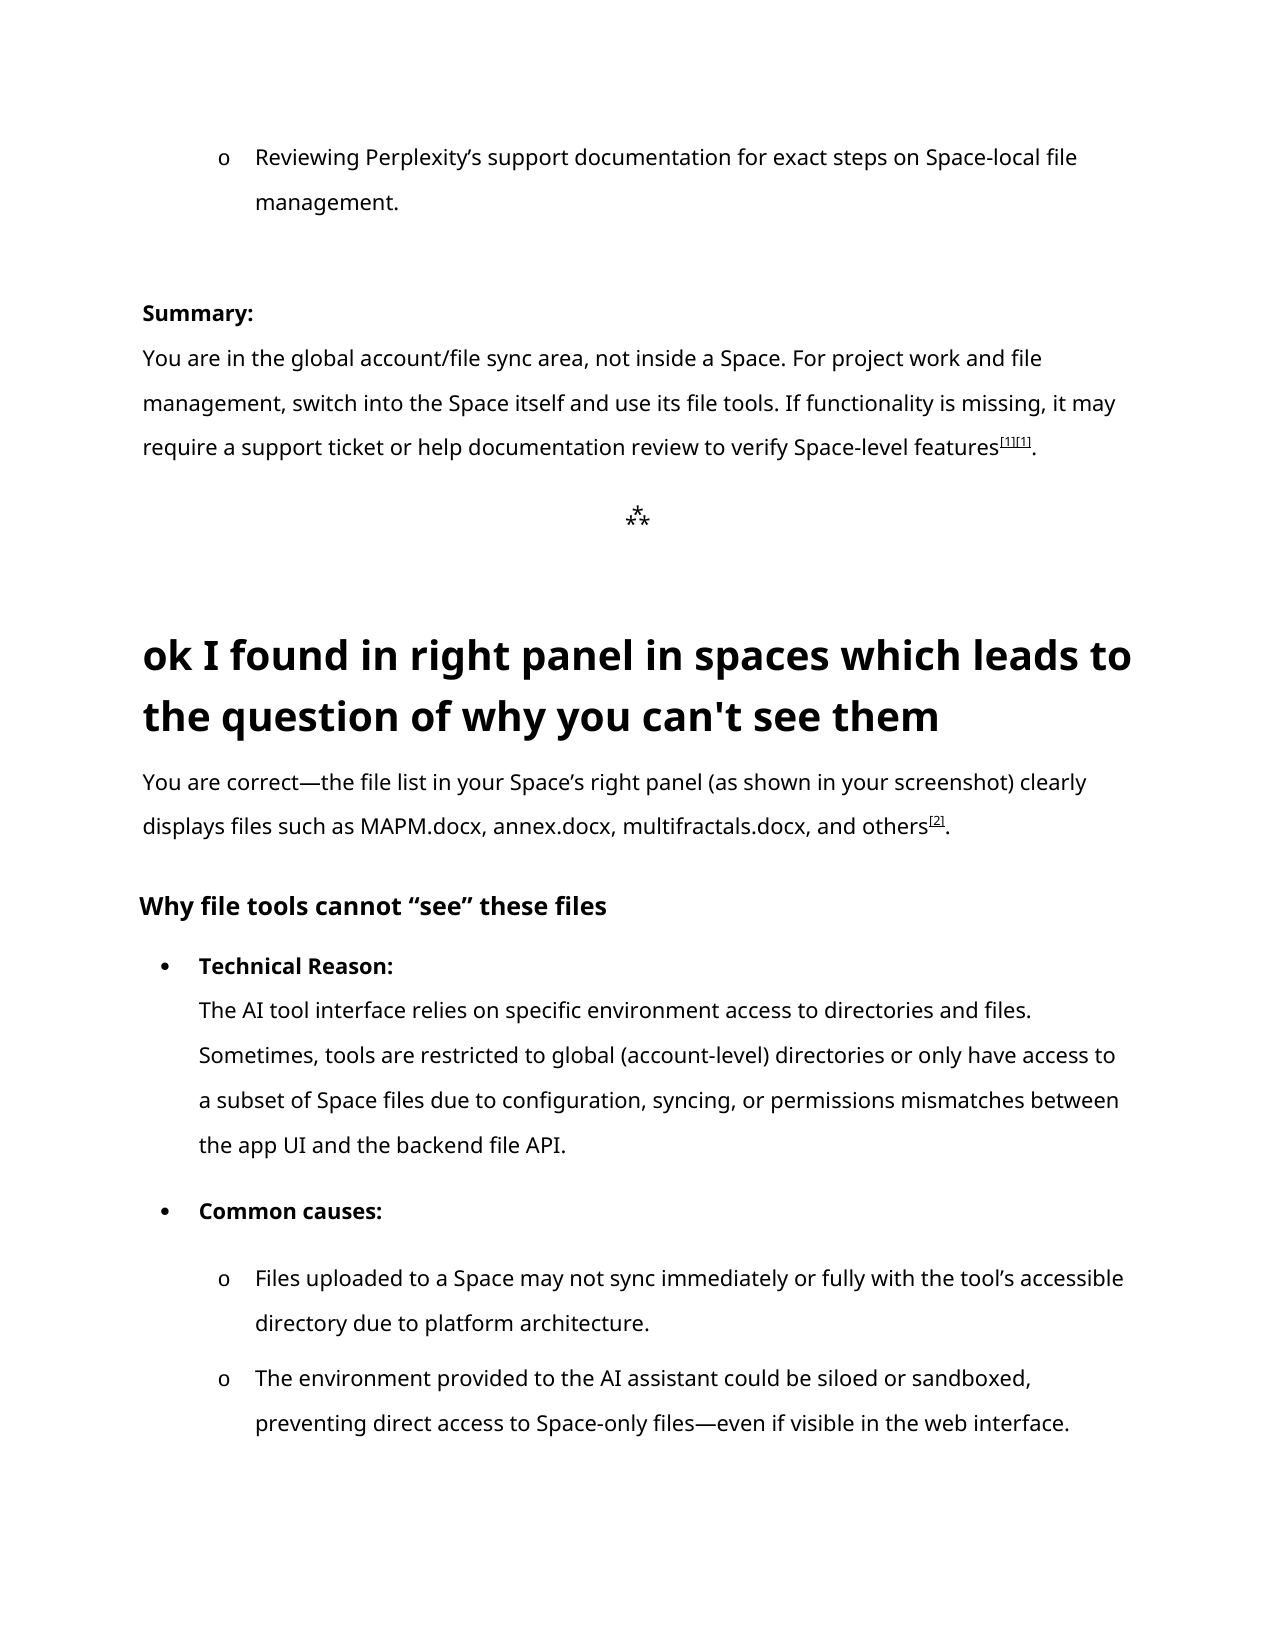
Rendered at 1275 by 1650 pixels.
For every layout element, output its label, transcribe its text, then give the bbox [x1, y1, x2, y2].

list Technical Reason: The AI tool interface relies on specific environment access to directories and files. Sometimes, tools are restricted to global (account-level) directories or only have access to a subset of Space files due to configuration, syncing, or permissions mismatches between the app UI and the backend file API. [161, 951, 1133, 1159]
list Common causes: [161, 1196, 1133, 1226]
text Summary: You are in the global account/file sync area, not inside a Space. For project work and file management, switch into the Space itself and use its file tools. If functionality is missing, it may require a support ticket or help documentation review to verify Space-level features[1][1]. [142, 298, 1133, 462]
text You are correct—the file list in your Space’s right panel (as shown in your screenshot) clearly displays files such as MAPM.docx, annex.docx, multifractals.docx, and others[2]. [142, 767, 1133, 841]
text ok I found in right panel in spaces which leads to the question of why you can't see them [142, 627, 1133, 744]
list Files uploaded to a Space may not sync immediately or fully with the tool’s accessible directory due to platform architecture. [217, 1263, 1133, 1337]
list Reviewing Perplexity’s support documentation for exact steps on Space-local file management. [217, 142, 1133, 217]
list The environment provided to the AI assistant could be siloed or sandboxed, preventing direct access to Space-only files—even if visible in the web interface. [217, 1363, 1133, 1438]
text Why file tools cannot “see” these files [139, 889, 1133, 923]
text ⁂ [142, 499, 1133, 529]
